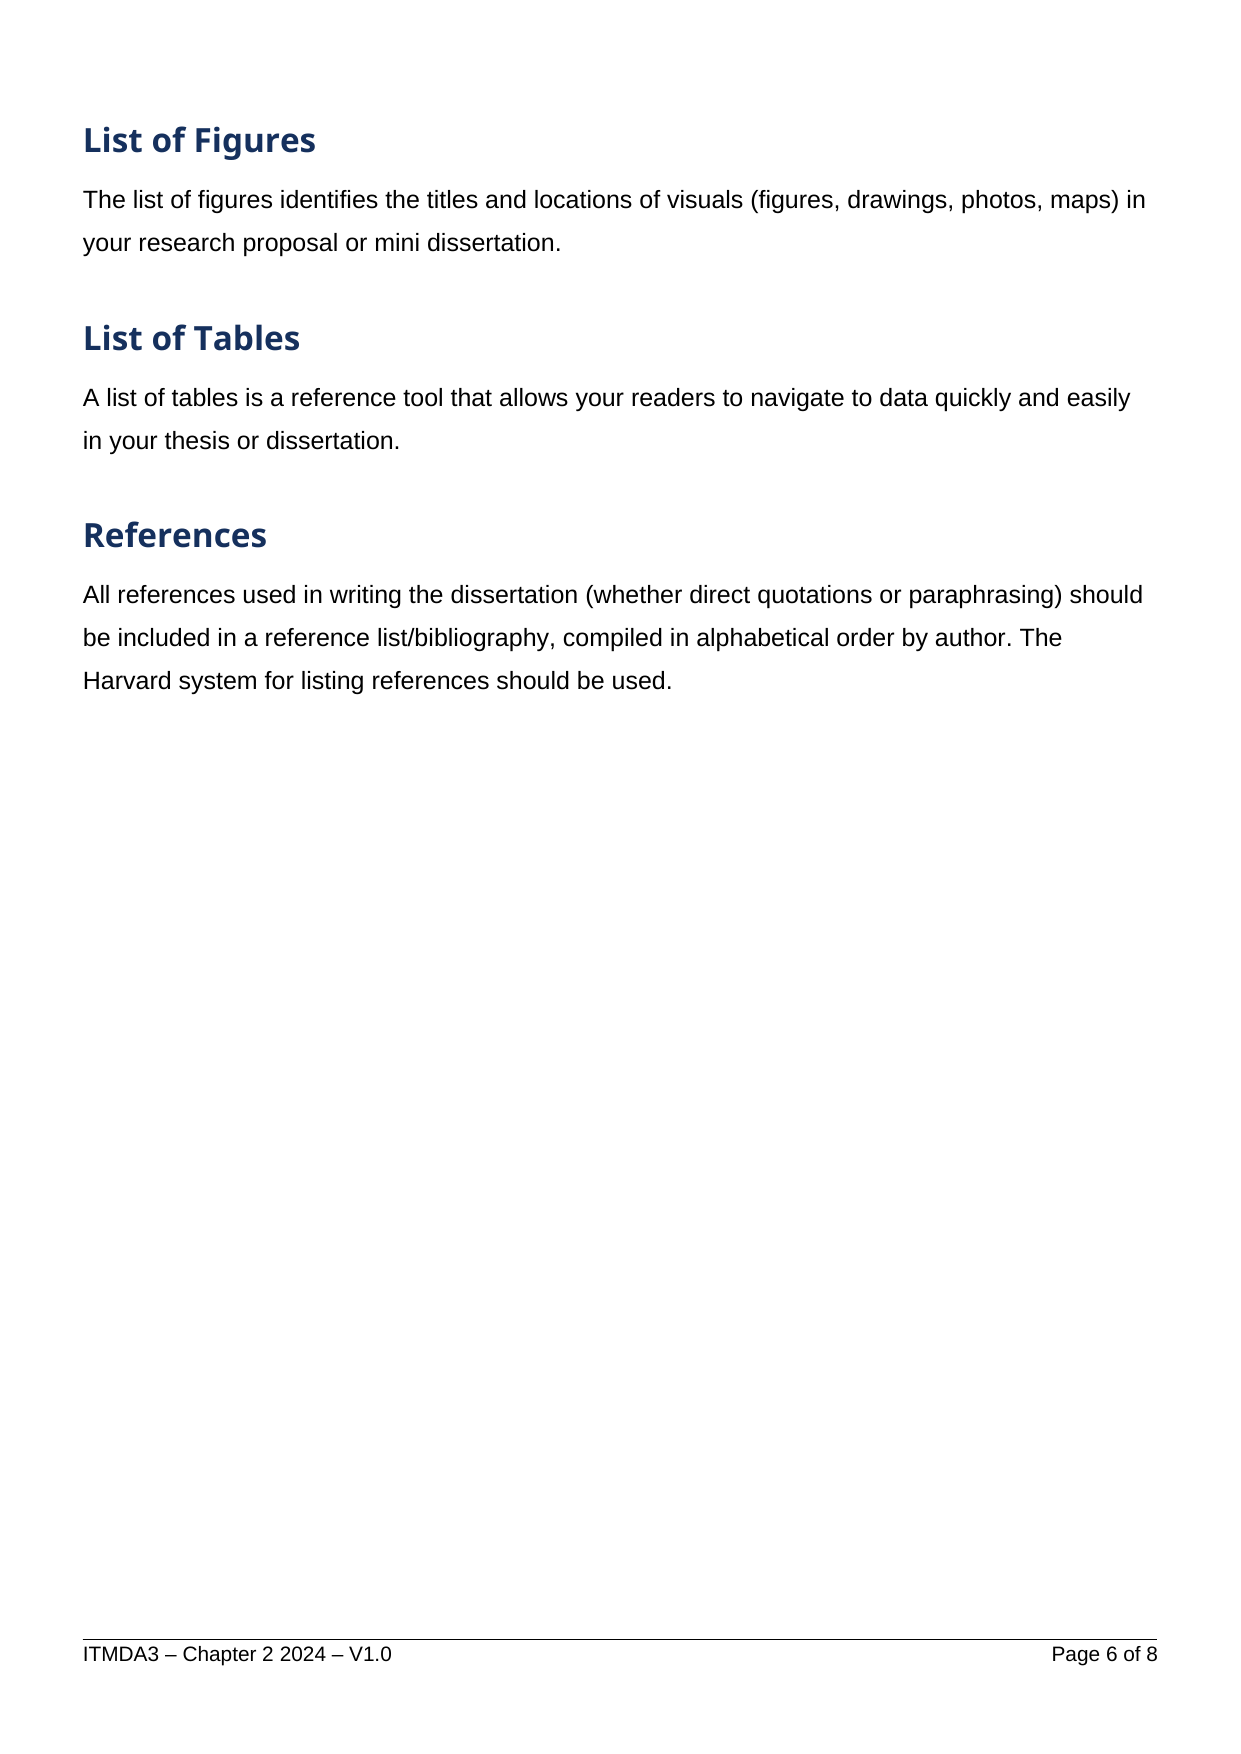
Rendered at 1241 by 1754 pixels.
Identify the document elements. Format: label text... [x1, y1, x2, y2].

subtitle List of Tables [83, 314, 1157, 360]
text The list of figures identifies the titles and locations of visuals (figures, drawings, photos, maps) in your research proposal or mini dissertation. [83, 185, 1157, 257]
subtitle List of Figures [83, 117, 1157, 162]
text A list of tables is a reference tool that allows your readers to navigate to data quickly and easily in your thesis or dissertation. [83, 382, 1157, 454]
subtitle References [83, 512, 1157, 557]
text All references used in writing the dissertation (whether direct quotations or paraphrasing) should be included in a reference list/bibliography, compiled in alphabetical order by author. The Harvard system for listing references should be used. [83, 580, 1157, 695]
